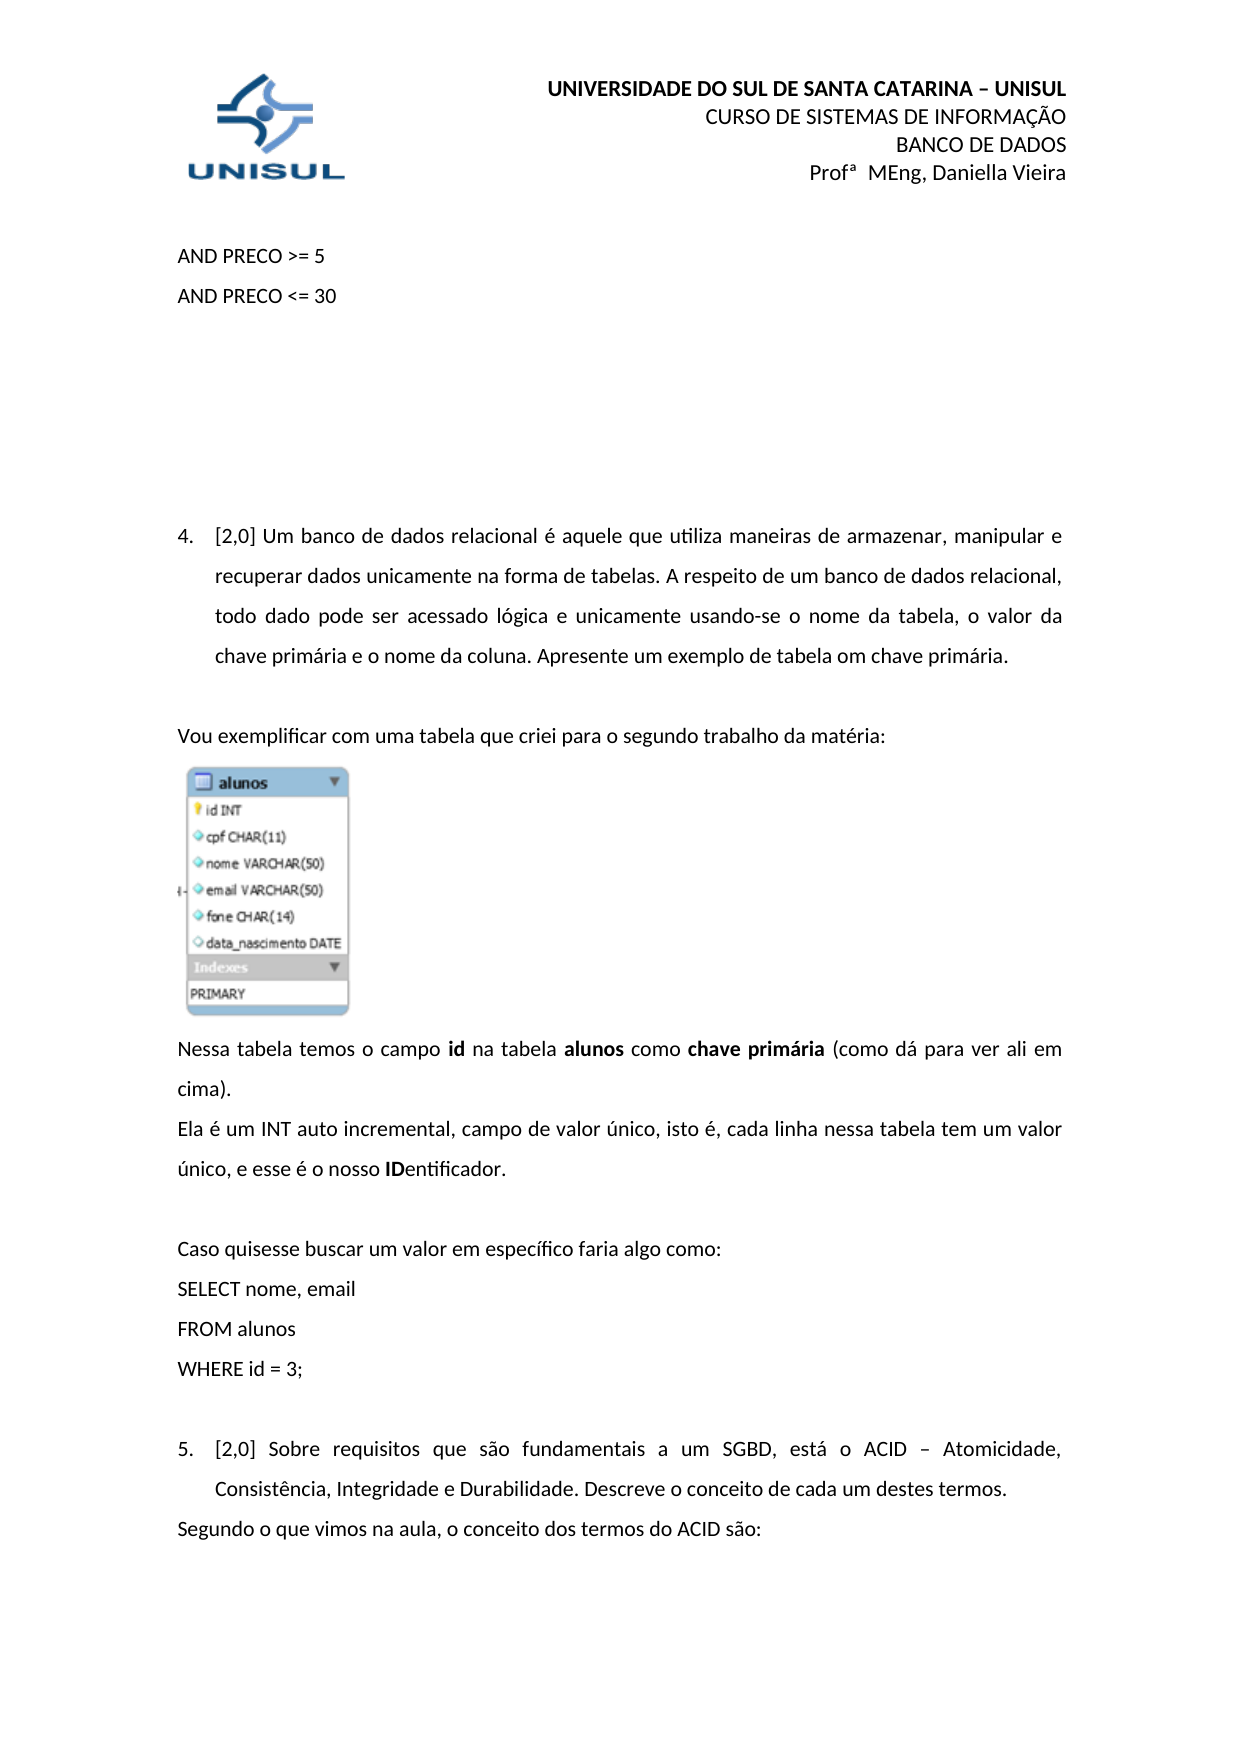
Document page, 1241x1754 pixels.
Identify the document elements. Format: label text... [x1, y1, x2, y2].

text AND PRECO <= 30 [177, 282, 1063, 308]
text Nessa tabela temos o campo id na tabela alunos como chave primária (como dá para ver ali em cima). [177, 1035, 1063, 1102]
text FROM alunos [177, 1315, 1063, 1342]
picture [188, 73, 345, 180]
list [2,0] Um banco de dados relacional é aquele que utiliza maneiras de armazenar, manipular e recuperar dados unicamente na forma de tabelas. A respeito de um banco de dados relacional, todo dado pode ser acessado lógica e unicamente usando-se o nome da tabela, o valor da chave primária e o nome da coluna. Apresente um exemplo de tabela om chave primária. [177, 522, 1063, 668]
text Vou exemplificar com uma tabela que criei para o segundo trabalho da matéria: [177, 722, 1063, 748]
text Ela é um INT auto incremental, campo de valor único, isto é, cada linha nessa tabela tem um valor único, e esse é o nosso IDentificador. [177, 1115, 1063, 1182]
text SELECT nome, email [177, 1275, 1063, 1302]
text Caso quisesse buscar um valor em específico faria algo como: [177, 1235, 1063, 1262]
text WHERE id = 3; [177, 1355, 1063, 1382]
text AND PRECO >= 5 [177, 242, 1063, 268]
text Segundo o que vimos na aula, o conceito dos termos do ACID são: [177, 1515, 1063, 1542]
picture [177, 761, 379, 1022]
list [2,0] Sobre requisitos que são fundamentais a um SGBD, está o ACID – Atomicidade, Consistência, Integridade e Durabilidade. Descreve o conceito de cada um destes termos. [177, 1435, 1063, 1502]
